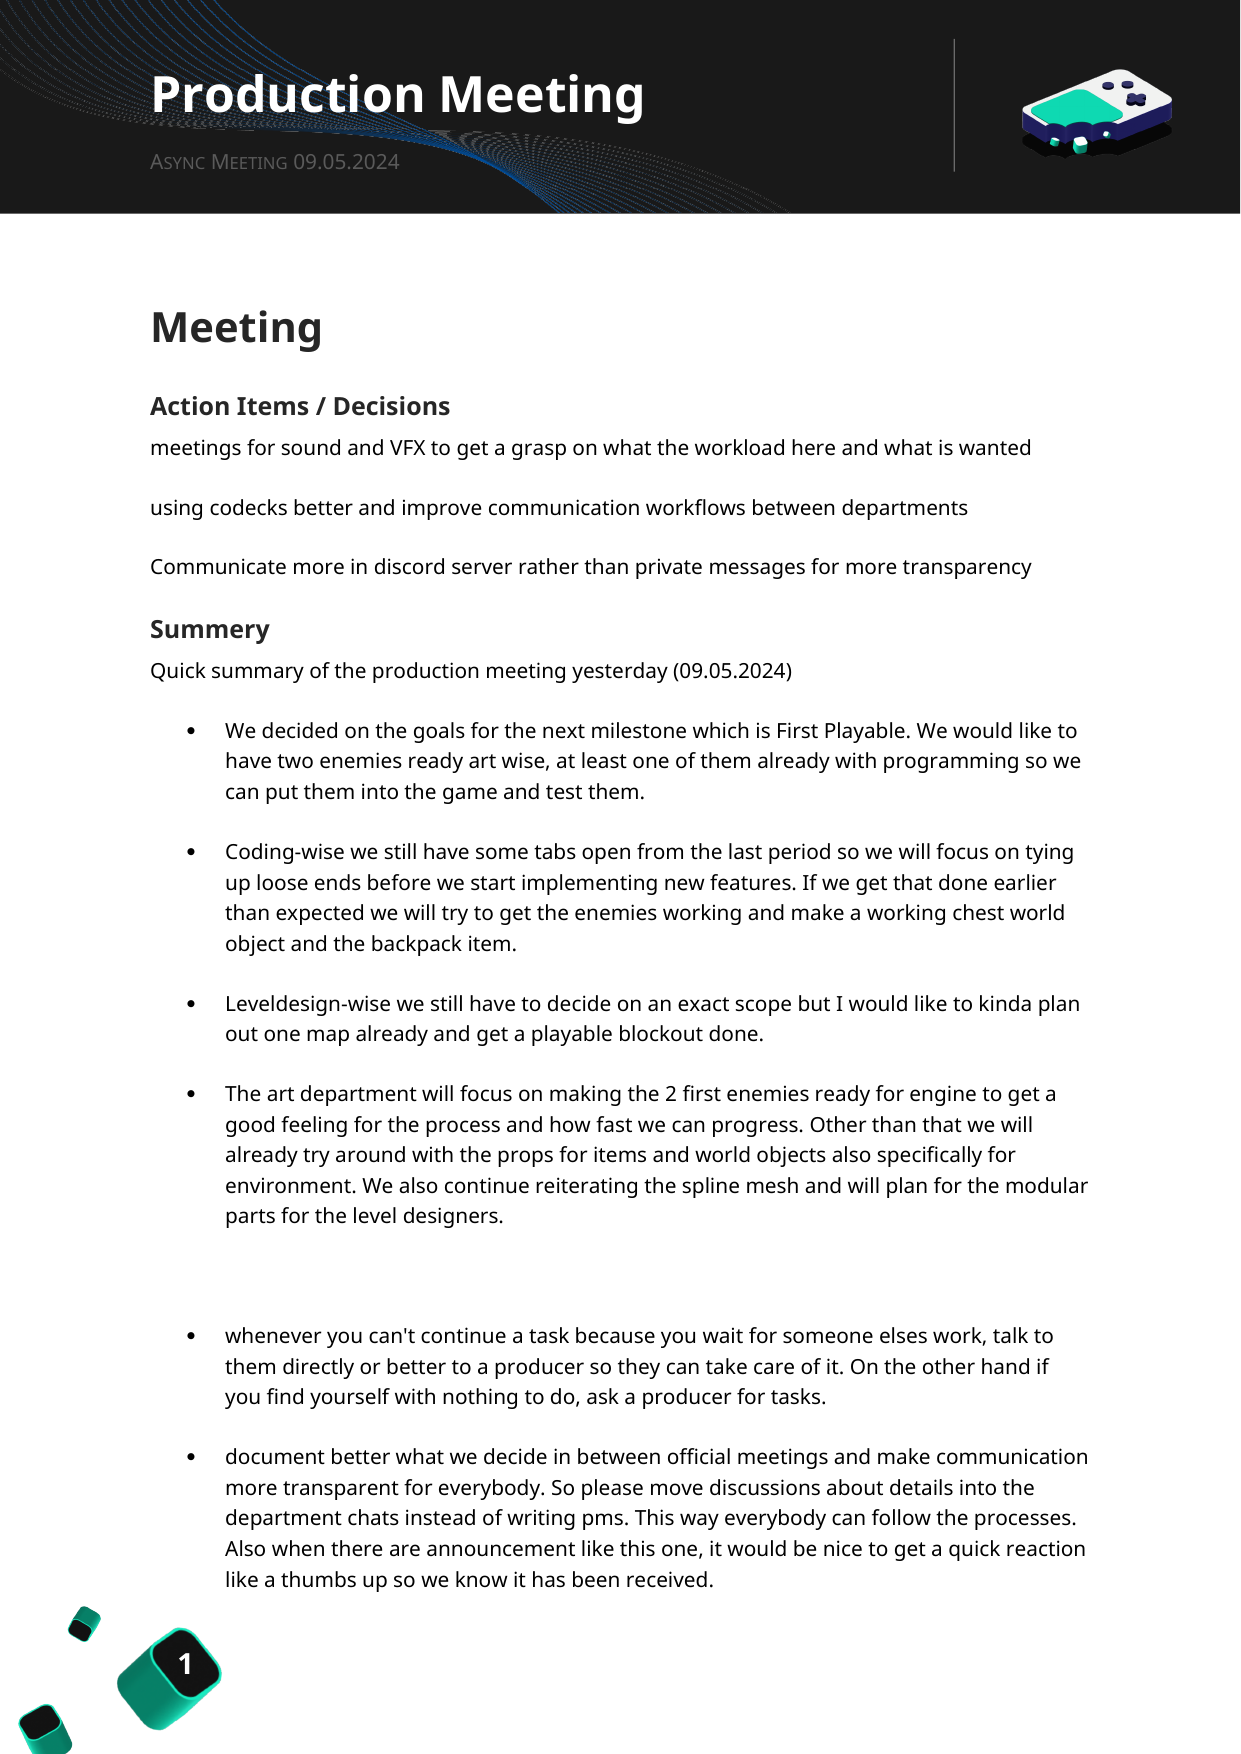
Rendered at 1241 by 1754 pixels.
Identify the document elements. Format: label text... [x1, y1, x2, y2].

subtitle Action Items / Decisions [150, 389, 1090, 423]
list document better what we decide in between official meetings and make communication more transparent for everybody. So please move discussions about details into the department chats instead of writing pms. This way everybody can follow the processes. Also when there are announcement like this one, it would be nice to get a quick reaction like a thumbs up so we know it has been received. [187, 1442, 1090, 1593]
subtitle Meeting [150, 298, 1090, 355]
list whenever you can't continue a task because you wait for someone elses work, talk to them directly or better to a producer so they can take care of it. On the other hand if you find yourself with nothing to do, ask a producer for tasks. [187, 1321, 1090, 1411]
picture [63, 1603, 105, 1645]
list The art department will focus on making the 2 first enemies ready for engine to get a good feeling for the process and how fast we can progress. Other than that we will already try around with the props for items and world objects also specifically for environment. We also continue reiterating the spline mesh and will plan for the modular parts for the level designers. [187, 1079, 1090, 1230]
text Quick summary of the production meeting yesterday (09.05.2024) [150, 656, 1090, 685]
picture [112, 1620, 227, 1737]
text using codecks better and improve communication workflows between departments [150, 493, 1090, 521]
list Coding-wise we still have some tabs open from the last period so we will focus on tying up loose ends before we start implementing new features. If we get that done earlier than expected we will try to get the enemies working and make a working chest world object and the backpack item. [187, 837, 1090, 957]
list We decided on the goals for the next milestone which is First Playable. We would like to have two enemies ready art wise, at least one of them already with programming so we can put them into the game and test them. [187, 716, 1090, 806]
text meetings for sound and VFX to get a grasp on what the workload here and what is wanted [150, 433, 1090, 461]
picture [0, 0, 804, 213]
list Leveldesign-wise we still have to decide on an exact scope but I would like to kinda plan out one map already and get a playable blockout done. [187, 989, 1090, 1048]
picture [10, 1698, 80, 1754]
text Communicate more in discord server rather than private messages for more transparency [150, 552, 1090, 581]
picture [964, 36, 1230, 178]
subtitle Summery [150, 612, 1090, 646]
